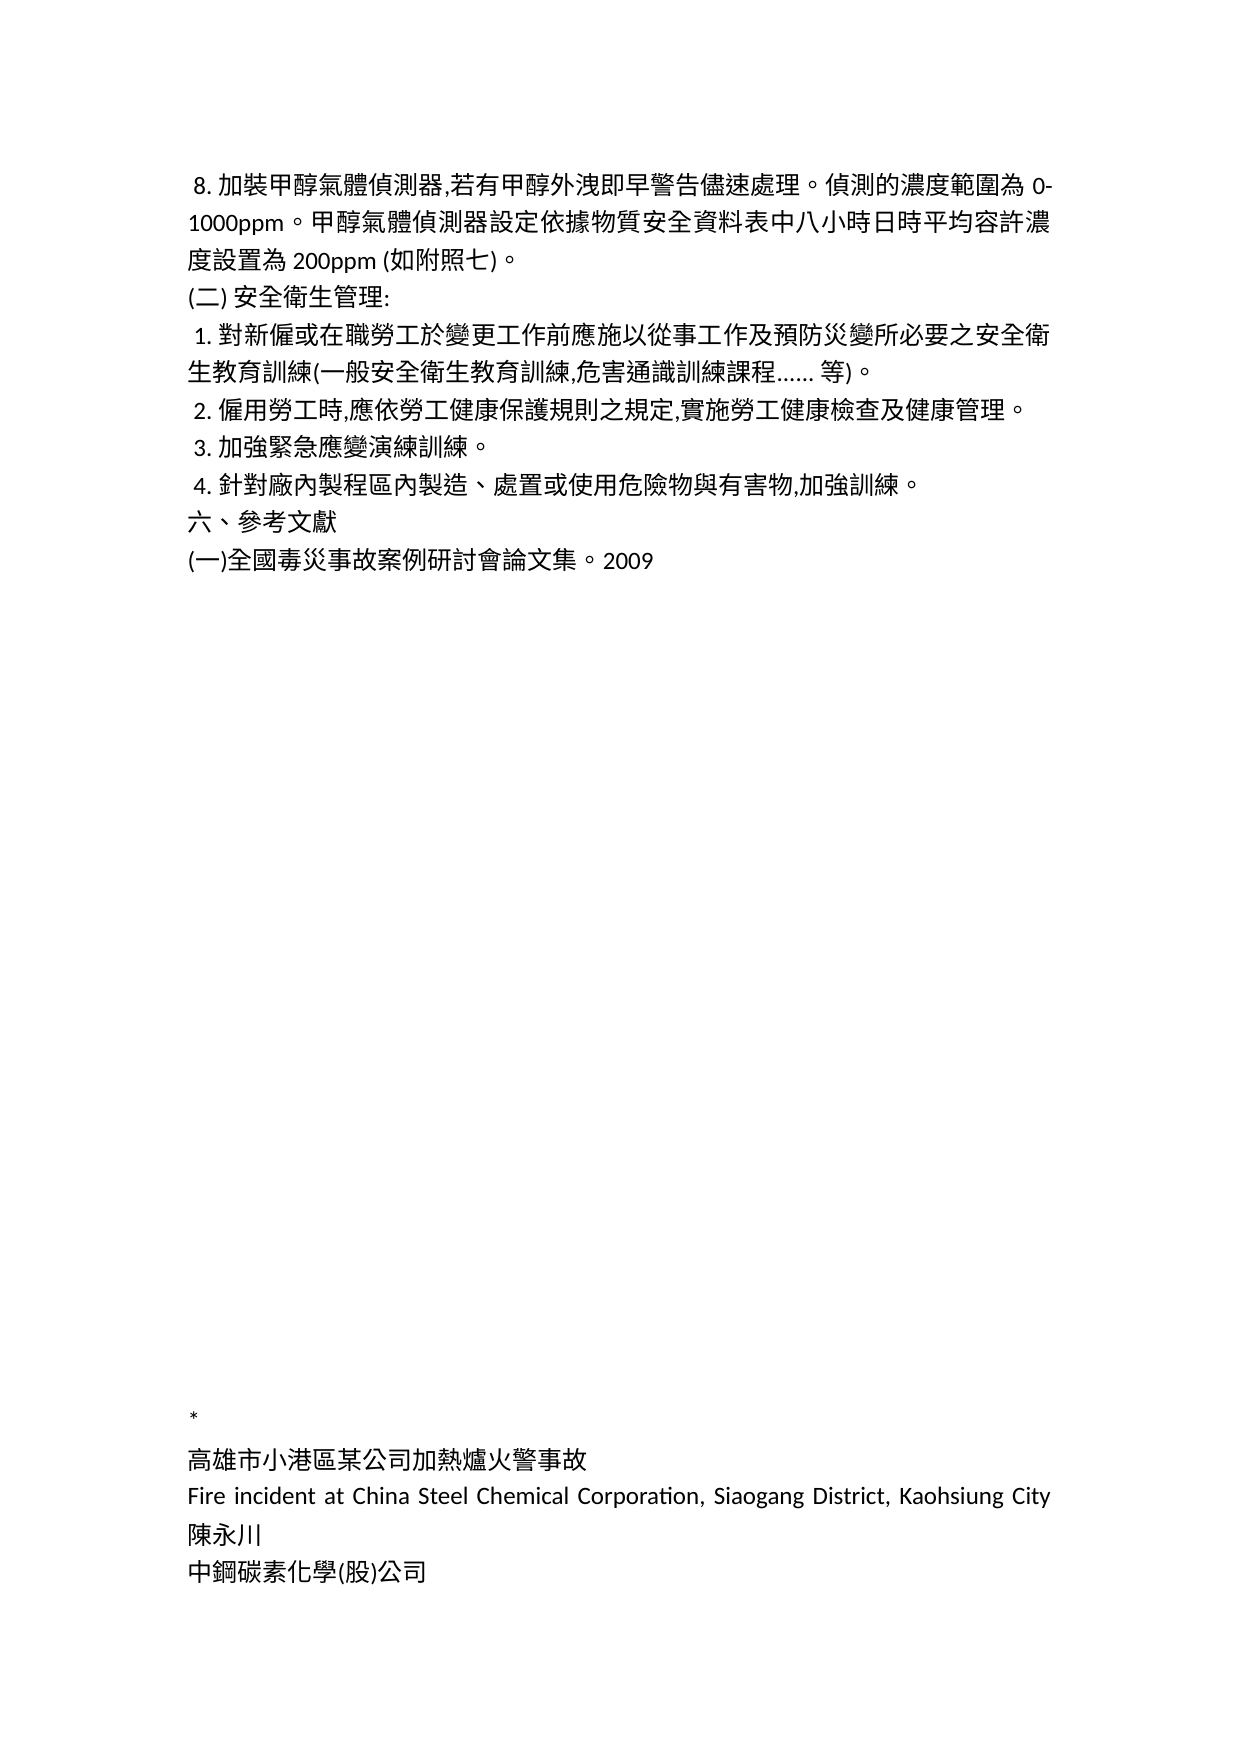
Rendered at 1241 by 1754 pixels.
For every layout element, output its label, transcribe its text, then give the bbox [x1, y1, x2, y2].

text 中鋼碳素化學(股)公司 [187, 1552, 1053, 1589]
text Fire incident at China Steel Chemical Corporation, Siaogang District, Kaohsiung City 陳永川 [187, 1477, 1053, 1552]
text 4. 針對廠內製程區內製造、處置或使用危險物與有害物,加強訓練。 [187, 464, 1053, 502]
text 1. 對新僱或在職勞工於變更工作前應施以從事工作及預防災變所必要之安全衛生教育訓練(一般安全衛生教育訓練,危害通識訓練課程...... 等)。 [187, 314, 1053, 389]
text (一)全國毒災事故案例研討會論文集。2009 [187, 539, 1053, 577]
text 2. 僱用勞工時,應依勞工健康保護規則之規定,實施勞工健康檢查及健康管理。 [187, 389, 1053, 427]
text 8. 加裝甲醇氣體偵測器,若有甲醇外洩即早警告儘速處理。偵測的濃度範圍為0-1000ppm。甲醇氣體偵測器設定依據物質安全資料表中八小時日時平均容許濃度設置為200ppm (如附照七)。 [187, 164, 1053, 277]
text (二) 安全衛生管理: [187, 277, 1053, 314]
text 3. 加強緊急應變演練訓練。 [187, 427, 1053, 464]
text 六、參考文獻 [187, 502, 1053, 539]
text 高雄市小港區某公司加熱爐火警事故 [187, 1439, 1053, 1477]
text * [187, 1402, 1053, 1439]
